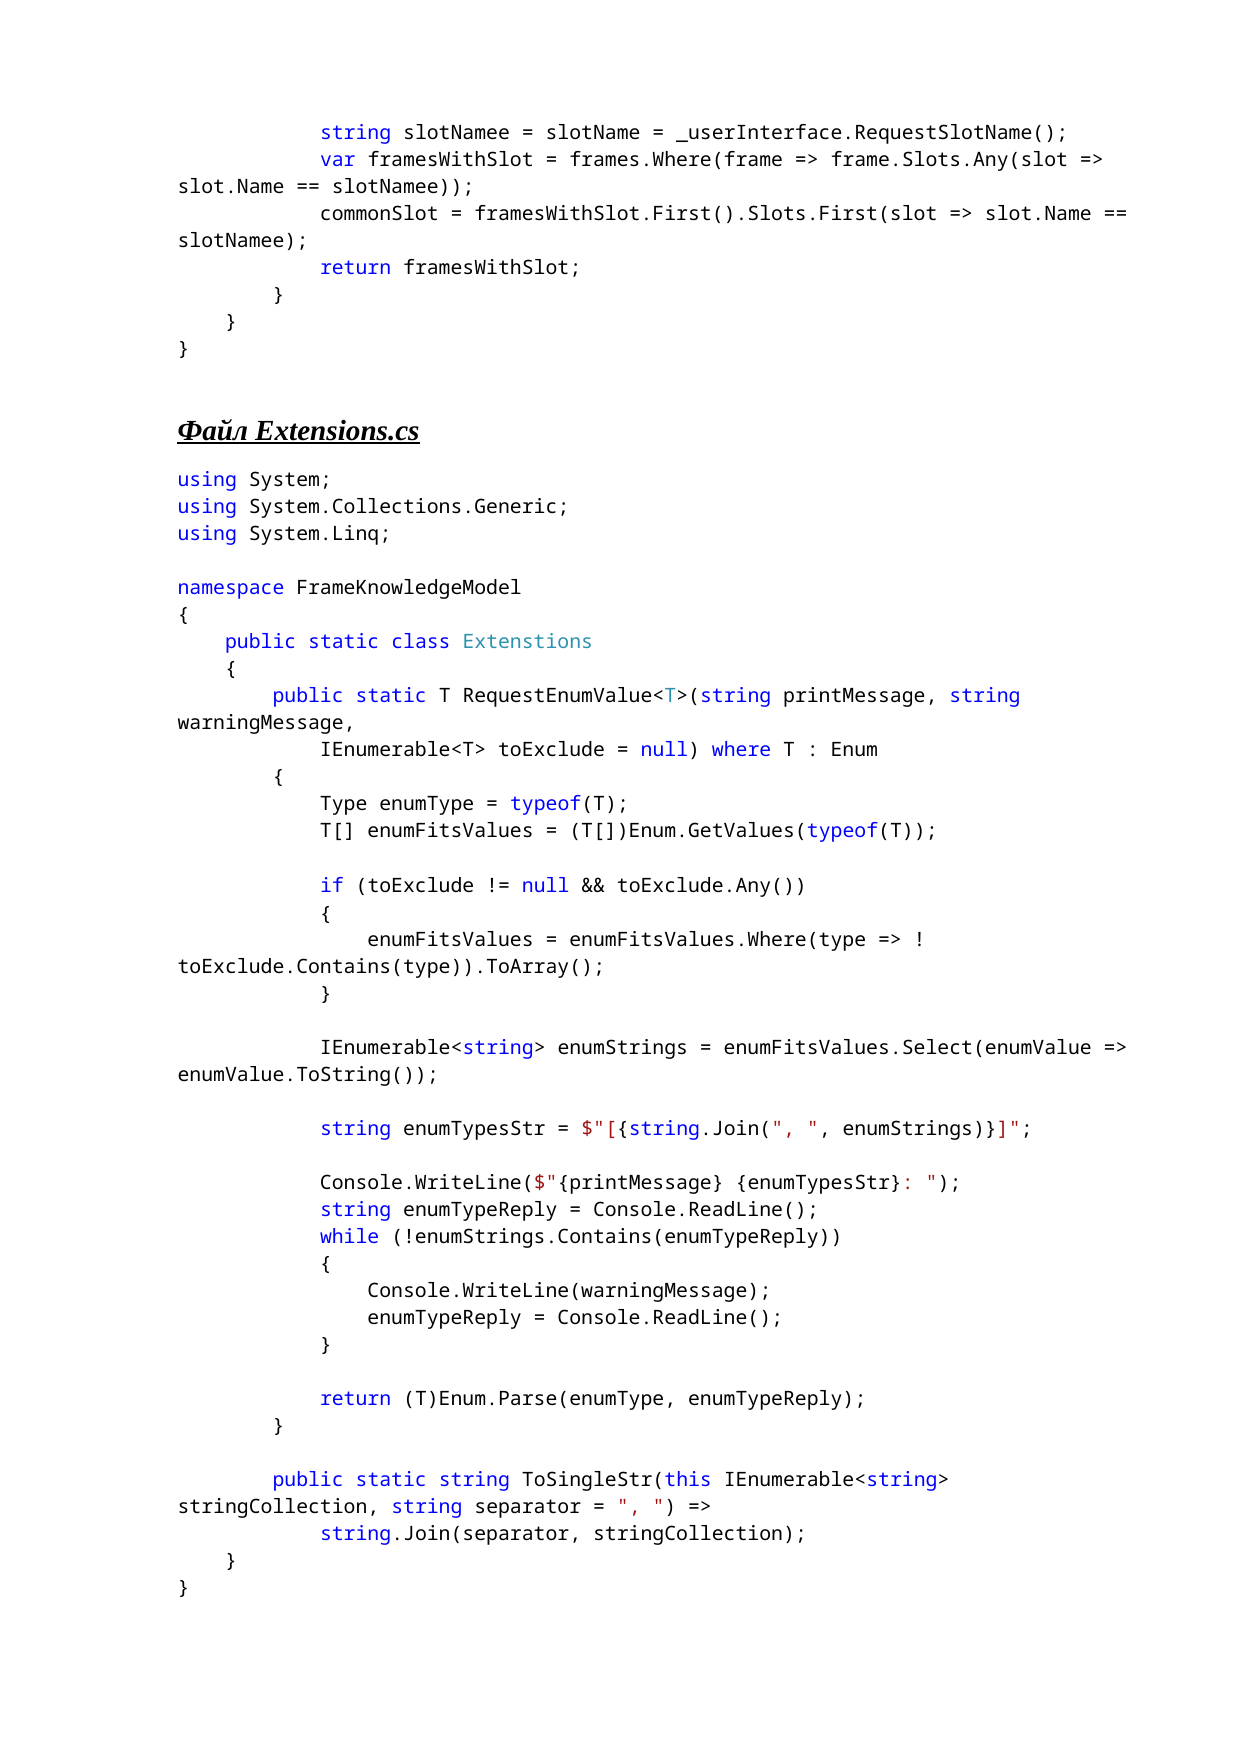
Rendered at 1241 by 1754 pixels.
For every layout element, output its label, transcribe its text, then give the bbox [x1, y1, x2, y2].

text } [177, 1573, 1152, 1600]
text enumTypeReply = Console.ReadLine(); [177, 1303, 1152, 1330]
text if (toExclude != null && toExclude.Any()) [177, 872, 1152, 899]
text var framesWithSlot = frames.Where(frame => frame.Slots.Any(slot => slot.Name == slotNamee)); [177, 145, 1152, 199]
text string.Join(separator, stringCollection); [177, 1519, 1152, 1546]
text Console.WriteLine($"{printMessage} {enumTypesStr}: "); [177, 1168, 1152, 1196]
text } [177, 280, 1152, 307]
text Файл Extensions.cs [177, 413, 1152, 447]
text string enumTypesStr = $"[{string.Join(", ", enumStrings)}]"; [177, 1114, 1152, 1142]
text while (!enumStrings.Contains(enumTypeReply)) [177, 1222, 1152, 1249]
text } [177, 980, 1152, 1007]
text commonSlot = framesWithSlot.First().Slots.First(slot => slot.Name == slotNamee); [177, 199, 1152, 253]
text return framesWithSlot; [177, 253, 1152, 280]
text enumFitsValues = enumFitsValues.Where(type => !toExclude.Contains(type)).ToArray(); [177, 926, 1152, 980]
text public static string ToSingleStr(this IEnumerable<string> stringCollection, string separator = ", ") => [177, 1465, 1152, 1519]
text { [177, 1249, 1152, 1276]
text public static T RequestEnumValue<T>(string printMessage, string warningMessage, [177, 681, 1152, 735]
text } [177, 1330, 1152, 1357]
text } [177, 334, 1152, 361]
text { [177, 762, 1152, 789]
text } [177, 1411, 1152, 1438]
text using System.Collections.Generic; [177, 492, 1152, 519]
text public static class Extenstions [177, 627, 1152, 654]
text T[] enumFitsValues = (T[])Enum.GetValues(typeof(T)); [177, 816, 1152, 843]
text } [177, 1546, 1152, 1573]
text } [177, 307, 1152, 334]
text return (T)Enum.Parse(enumType, enumTypeReply); [177, 1384, 1152, 1411]
text { [177, 654, 1152, 681]
text IEnumerable<string> enumStrings = enumFitsValues.Select(enumValue => enumValue.ToString()); [177, 1034, 1152, 1088]
text string slotNamee = slotName = _userInterface.RequestSlotName(); [177, 118, 1152, 145]
text IEnumerable<T> toExclude = null) where T : Enum [177, 735, 1152, 762]
text Type enumType = typeof(T); [177, 789, 1152, 816]
text namespace FrameKnowledgeModel [177, 573, 1152, 600]
text using System.Linq; [177, 519, 1152, 546]
text string enumTypeReply = Console.ReadLine(); [177, 1196, 1152, 1222]
text using System; [177, 465, 1152, 492]
text { [177, 899, 1152, 926]
text Console.WriteLine(warningMessage); [177, 1276, 1152, 1303]
text { [177, 600, 1152, 627]
